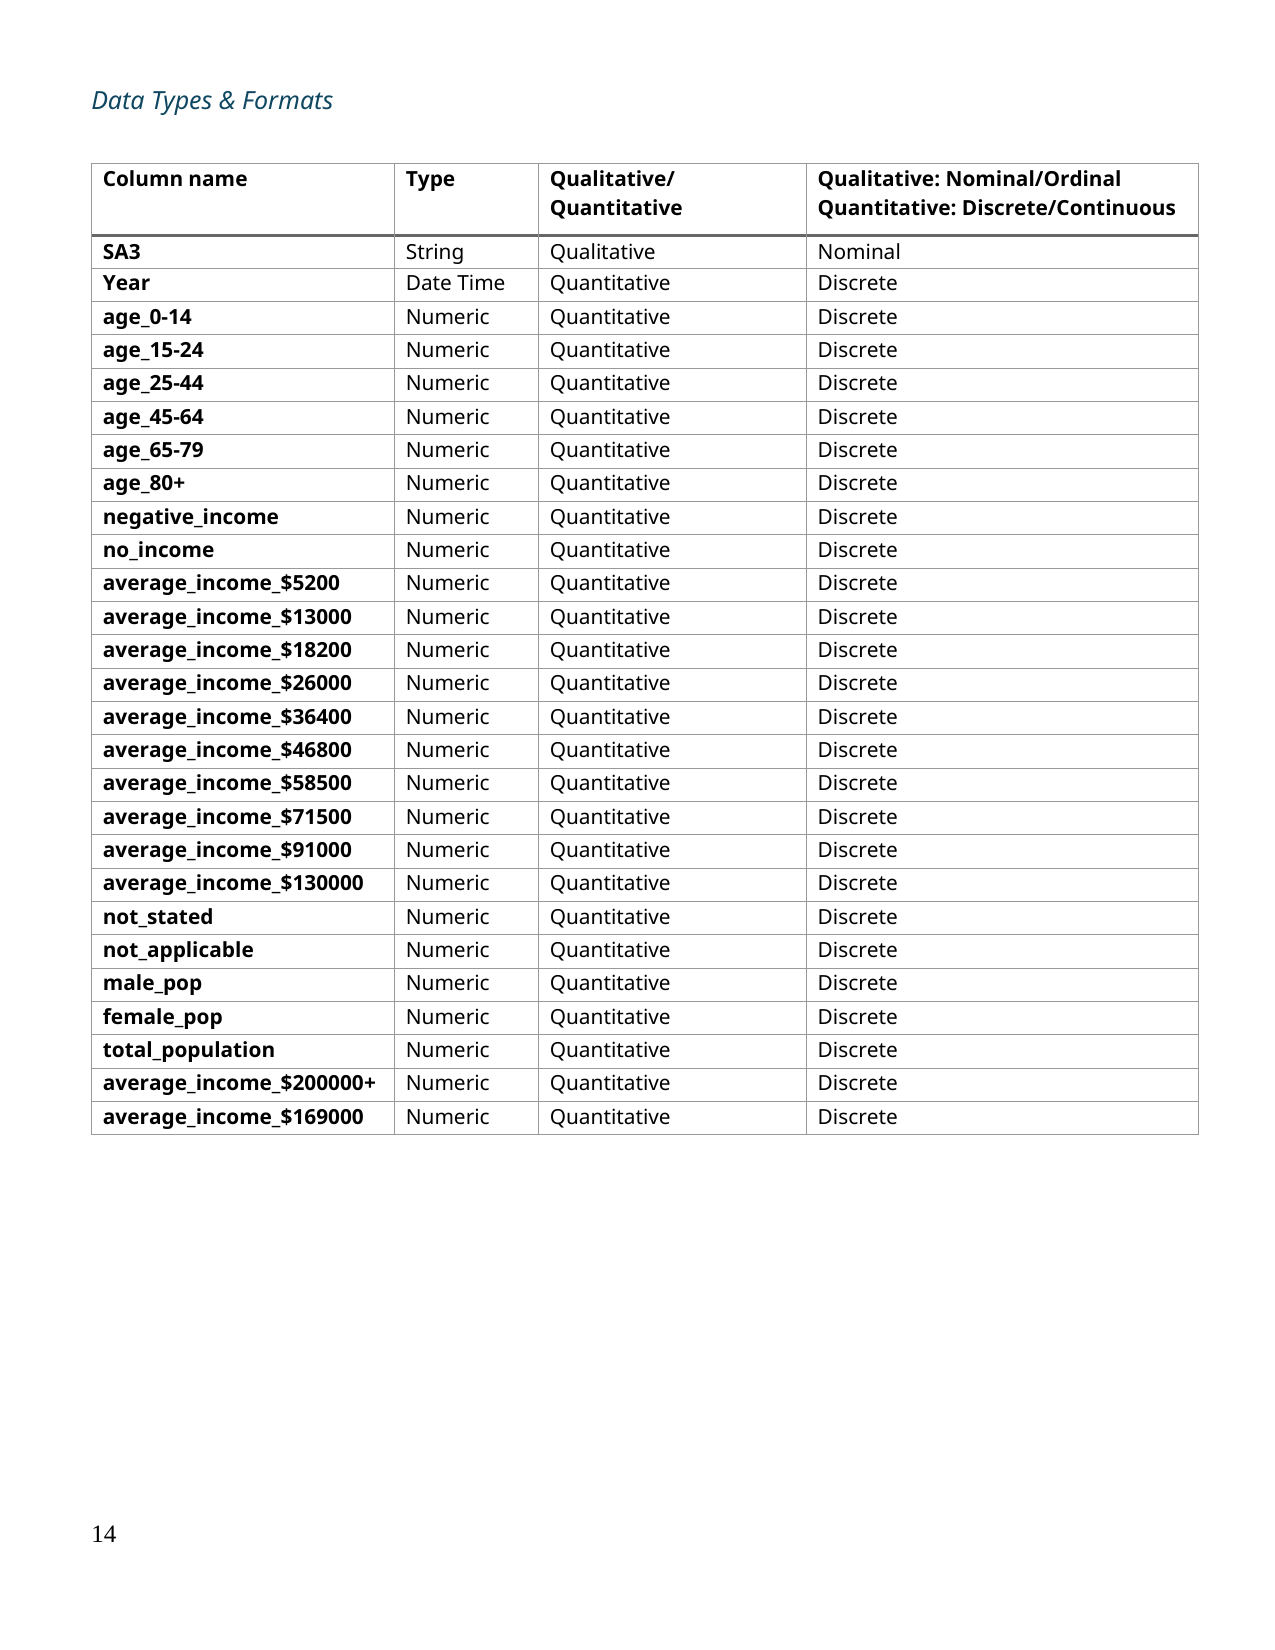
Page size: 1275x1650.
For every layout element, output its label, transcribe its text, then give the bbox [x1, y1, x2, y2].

table_cell Numeric [395, 935, 538, 967]
table_cell average_income_$71500 [92, 802, 394, 834]
table_cell Numeric [395, 535, 538, 567]
table_cell Discrete [807, 269, 1198, 301]
table_cell age_65-79 [92, 435, 394, 467]
table_cell Discrete [807, 935, 1198, 967]
table_cell Numeric [395, 335, 538, 367]
table_cell Numeric [395, 1069, 538, 1101]
table_cell Discrete [807, 702, 1198, 734]
table_cell not_applicable [92, 935, 394, 967]
table_cell Numeric [395, 735, 538, 767]
table_cell Quantitative [539, 735, 806, 767]
table_cell average_income_$36400 [92, 702, 394, 734]
table_cell Quantitative [539, 1035, 806, 1067]
table_cell Discrete [807, 435, 1198, 467]
table_cell Quantitative [539, 935, 806, 967]
table_cell average_income_$18200 [92, 635, 394, 667]
table_cell Quantitative [539, 369, 806, 401]
table_cell Discrete [807, 1035, 1198, 1067]
table_cell average_income_$13000 [92, 602, 394, 634]
table_cell Quantitative [539, 669, 806, 701]
table_cell Discrete [807, 535, 1198, 567]
table_cell female_pop [92, 1002, 394, 1034]
table_cell Numeric [395, 969, 538, 1001]
table_cell Numeric [395, 835, 538, 867]
table_cell average_income_$46800 [92, 735, 394, 767]
table_cell Quantitative [539, 702, 806, 734]
table_cell String [395, 237, 538, 267]
table_cell age_80+ [92, 469, 394, 501]
table_cell Numeric [395, 1002, 538, 1034]
table_cell Numeric [395, 635, 538, 667]
table_cell Discrete [807, 402, 1198, 434]
table_cell Discrete [807, 602, 1198, 634]
table_cell Discrete [807, 469, 1198, 501]
table_cell Date Time [395, 269, 538, 301]
table_cell average_income_$91000 [92, 835, 394, 867]
table_cell Numeric [395, 1035, 538, 1067]
table_cell Quantitative [539, 802, 806, 834]
table_cell Discrete [807, 302, 1198, 334]
table_cell Quantitative [539, 902, 806, 934]
table_cell Quantitative [539, 969, 806, 1001]
table_cell Quantitative [539, 302, 806, 334]
table_cell Quantitative [539, 1102, 806, 1134]
table_cell no_income [92, 535, 394, 567]
table_header Column name [92, 164, 394, 234]
table_cell Quantitative [539, 1069, 806, 1101]
table_cell Quantitative [539, 569, 806, 601]
table_cell Quantitative [539, 335, 806, 367]
table_cell Discrete [807, 569, 1198, 601]
table_cell Quantitative [539, 469, 806, 501]
table_cell age_0-14 [92, 302, 394, 334]
table_header Qualitative/Quantitative [539, 164, 806, 234]
table_cell age_15-24 [92, 335, 394, 367]
table_cell Numeric [395, 669, 538, 701]
table_header Qualitative: Nominal/Ordinal Quantitative: Discrete/Continuous [807, 164, 1198, 234]
table_cell Numeric [395, 902, 538, 934]
table_cell Numeric [395, 1102, 538, 1134]
table_cell average_income_$58500 [92, 769, 394, 801]
table_cell Quantitative [539, 402, 806, 434]
table_cell Numeric [395, 302, 538, 334]
table_cell Discrete [807, 902, 1198, 934]
table_cell total_population [92, 1035, 394, 1067]
table_cell Discrete [807, 769, 1198, 801]
table_cell Numeric [395, 502, 538, 534]
table_cell Discrete [807, 635, 1198, 667]
table_cell Numeric [395, 769, 538, 801]
table_cell Numeric [395, 602, 538, 634]
table_cell Discrete [807, 369, 1198, 401]
table_cell not_stated [92, 902, 394, 934]
table_cell Discrete [807, 1102, 1198, 1134]
table_cell average_income_$200000+ [92, 1069, 394, 1101]
table_cell Quantitative [539, 1002, 806, 1034]
table_cell Discrete [807, 502, 1198, 534]
table_cell Quantitative [539, 435, 806, 467]
table_cell average_income_$26000 [92, 669, 394, 701]
table_cell age_45-64 [92, 402, 394, 434]
table_cell Numeric [395, 869, 538, 901]
table_cell Discrete [807, 969, 1198, 1001]
table_cell Nominal [807, 237, 1198, 267]
table_cell Numeric [395, 469, 538, 501]
table_cell average_income_$169000 [92, 1102, 394, 1134]
table_cell Discrete [807, 1069, 1198, 1101]
table_cell Numeric [395, 402, 538, 434]
subtitle Data Types & Formats [91, 83, 1198, 117]
table_cell Year [92, 269, 394, 301]
table_cell Quantitative [539, 269, 806, 301]
table_cell Quantitative [539, 835, 806, 867]
table_cell Quantitative [539, 535, 806, 567]
table_cell Numeric [395, 802, 538, 834]
table_cell Quantitative [539, 769, 806, 801]
table_header Type [395, 164, 538, 234]
table_cell Discrete [807, 1002, 1198, 1034]
table_cell Discrete [807, 869, 1198, 901]
table_cell negative_income [92, 502, 394, 534]
table_cell Numeric [395, 435, 538, 467]
table_cell age_25-44 [92, 369, 394, 401]
table_cell Discrete [807, 802, 1198, 834]
table_cell Numeric [395, 569, 538, 601]
table_cell Quantitative [539, 869, 806, 901]
table_cell average_income_$130000 [92, 869, 394, 901]
table_cell Quantitative [539, 502, 806, 534]
table_cell Quantitative [539, 602, 806, 634]
table_cell Discrete [807, 335, 1198, 367]
table_cell Numeric [395, 702, 538, 734]
table_cell average_income_$5200 [92, 569, 394, 601]
table_cell Discrete [807, 669, 1198, 701]
table_cell SA3 [92, 237, 394, 267]
table_cell Discrete [807, 735, 1198, 767]
table_cell Qualitative [539, 237, 806, 267]
table_cell male_pop [92, 969, 394, 1001]
table_cell Discrete [807, 835, 1198, 867]
table_cell Quantitative [539, 635, 806, 667]
table_cell Numeric [395, 369, 538, 401]
